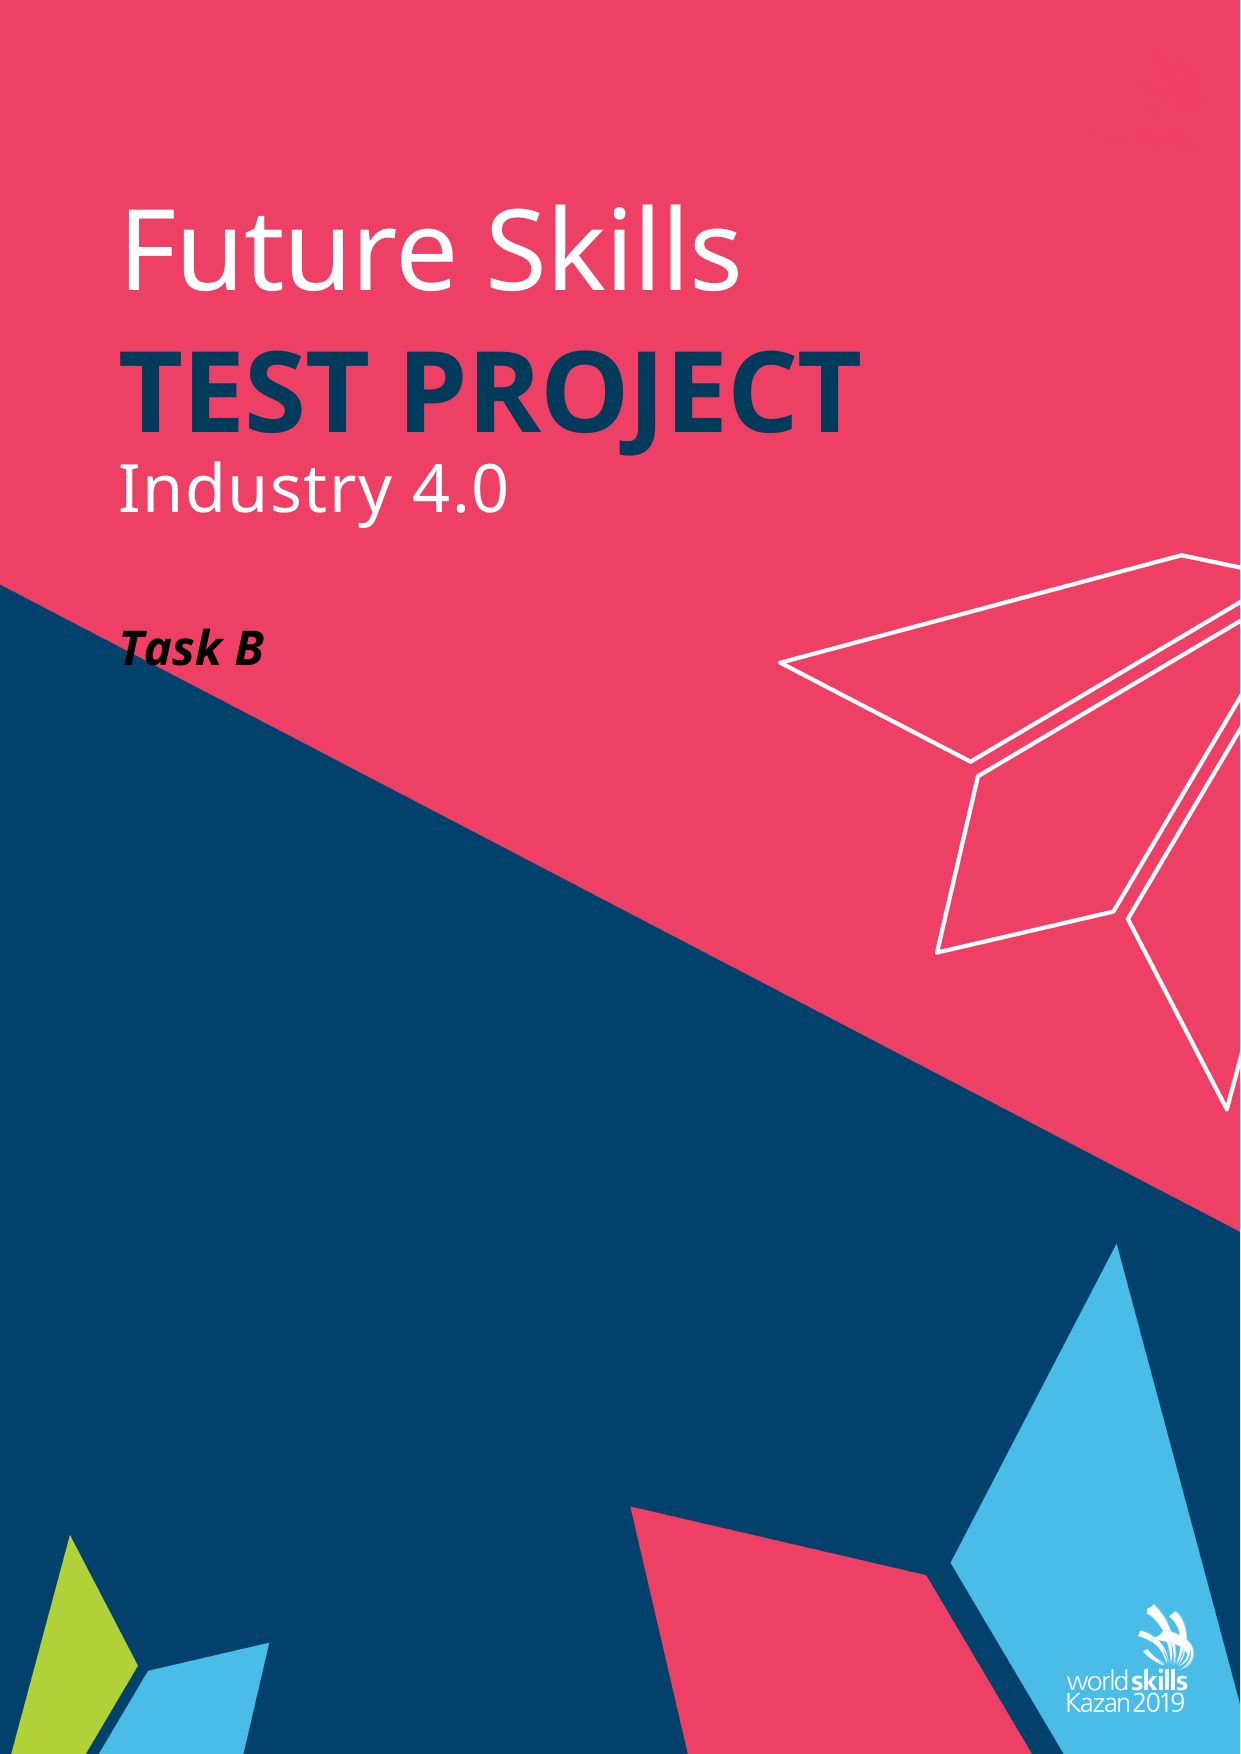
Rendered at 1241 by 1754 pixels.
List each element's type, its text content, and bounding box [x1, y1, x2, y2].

title Test Project [118, 353, 638, 453]
text Task B [118, 614, 1122, 679]
picture [0, 0, 1241, 1754]
subtitle Industry 4.0 [118, 453, 1122, 528]
title Test Project [643, 353, 1122, 453]
title Future Skills [118, 207, 1122, 311]
